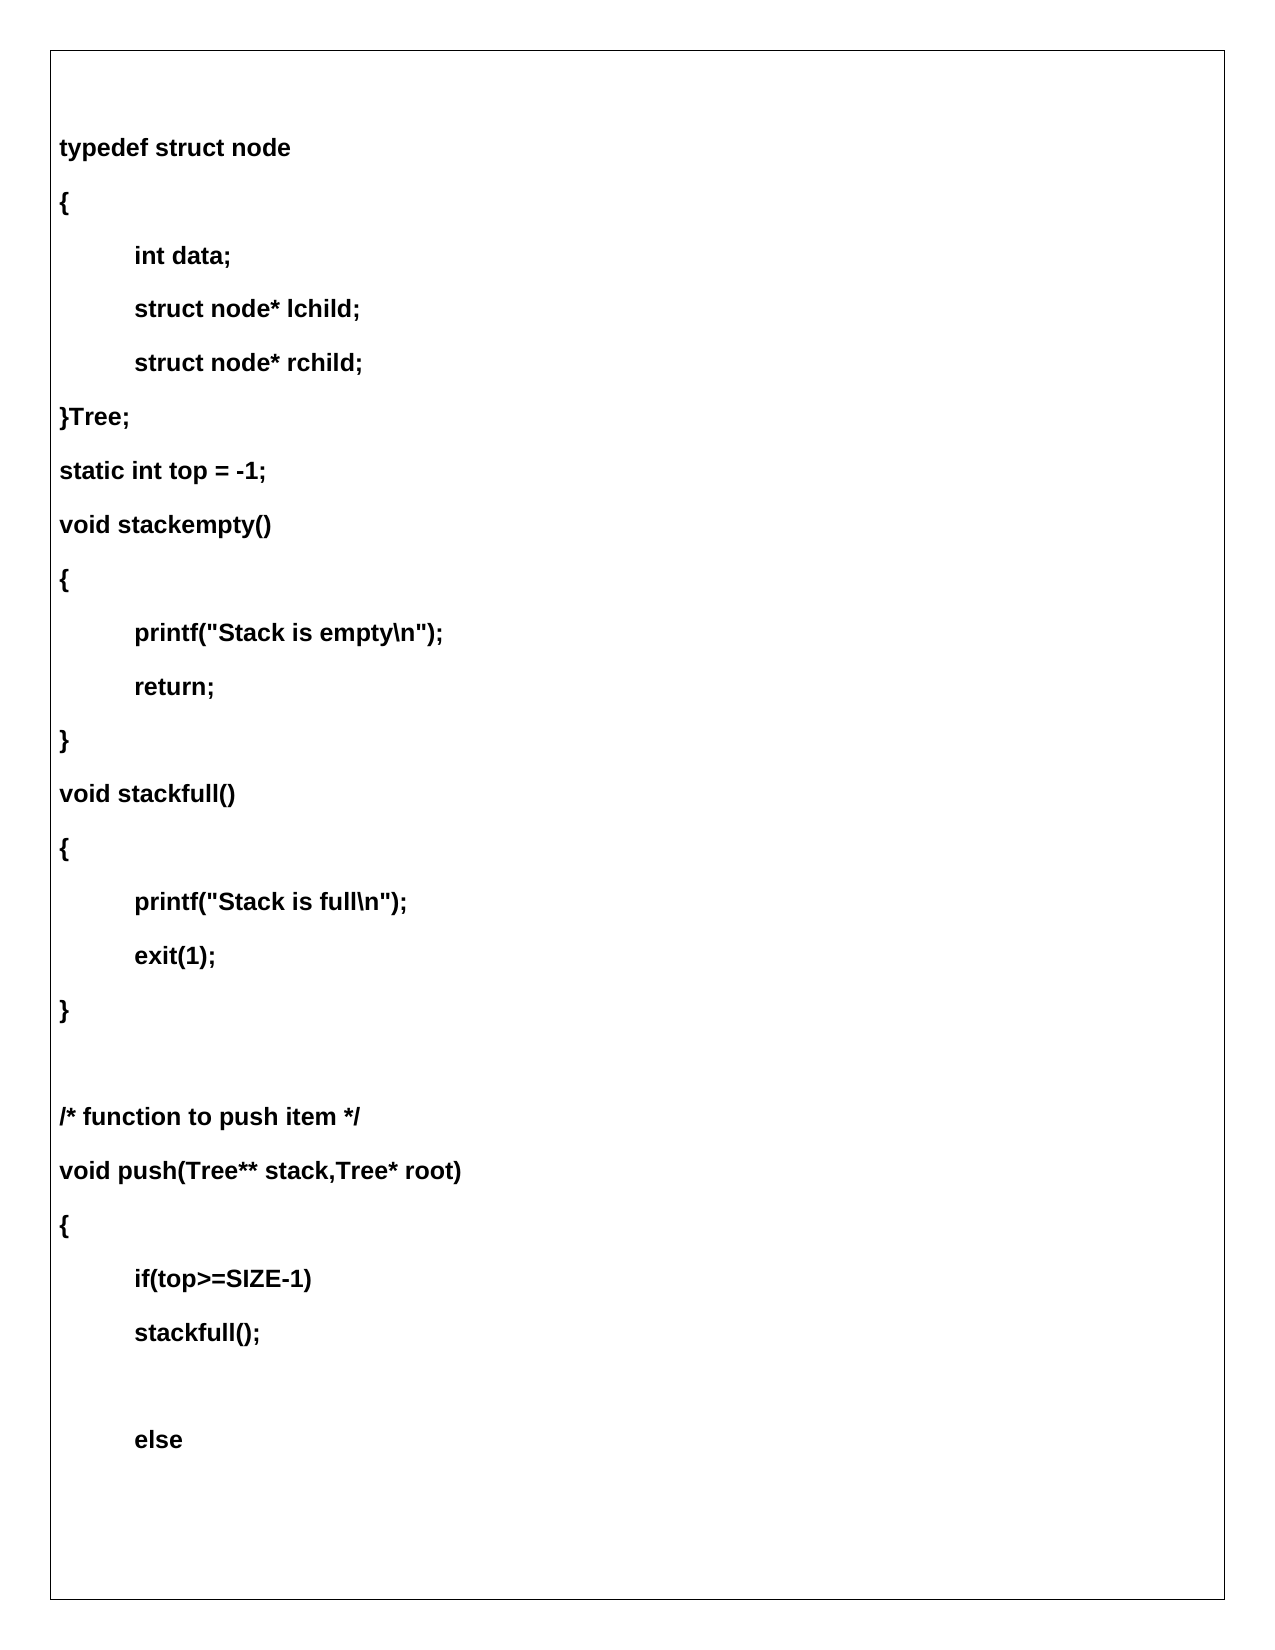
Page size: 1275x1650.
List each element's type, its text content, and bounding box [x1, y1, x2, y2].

text }Tree; [59, 402, 1224, 431]
text { [59, 187, 1224, 216]
text int data; [59, 241, 1224, 269]
text void stackfull() [59, 779, 1224, 808]
text void stackempty() [59, 510, 1224, 539]
text printf("Stack is empty\n"); [59, 618, 1224, 646]
text return; [59, 671, 1224, 700]
text exit(1); [59, 941, 1224, 969]
text { [59, 564, 1224, 592]
text else [59, 1425, 1224, 1453]
text struct node* lchild; [59, 294, 1224, 323]
text { [59, 833, 1224, 862]
text } [59, 994, 1224, 1023]
text typedef struct node [59, 133, 1224, 162]
text printf("Stack is full\n"); [59, 887, 1224, 916]
text if(top>=SIZE-1) [59, 1264, 1224, 1293]
text struct node* rchild; [59, 348, 1224, 377]
text { [59, 1210, 1224, 1239]
text void push(Tree** stack,Tree* root) [59, 1156, 1224, 1185]
text /* function to push item */ [59, 1102, 1224, 1131]
text static int top = -1; [59, 456, 1224, 485]
text stackfull(); [59, 1318, 1224, 1346]
text } [59, 725, 1224, 754]
